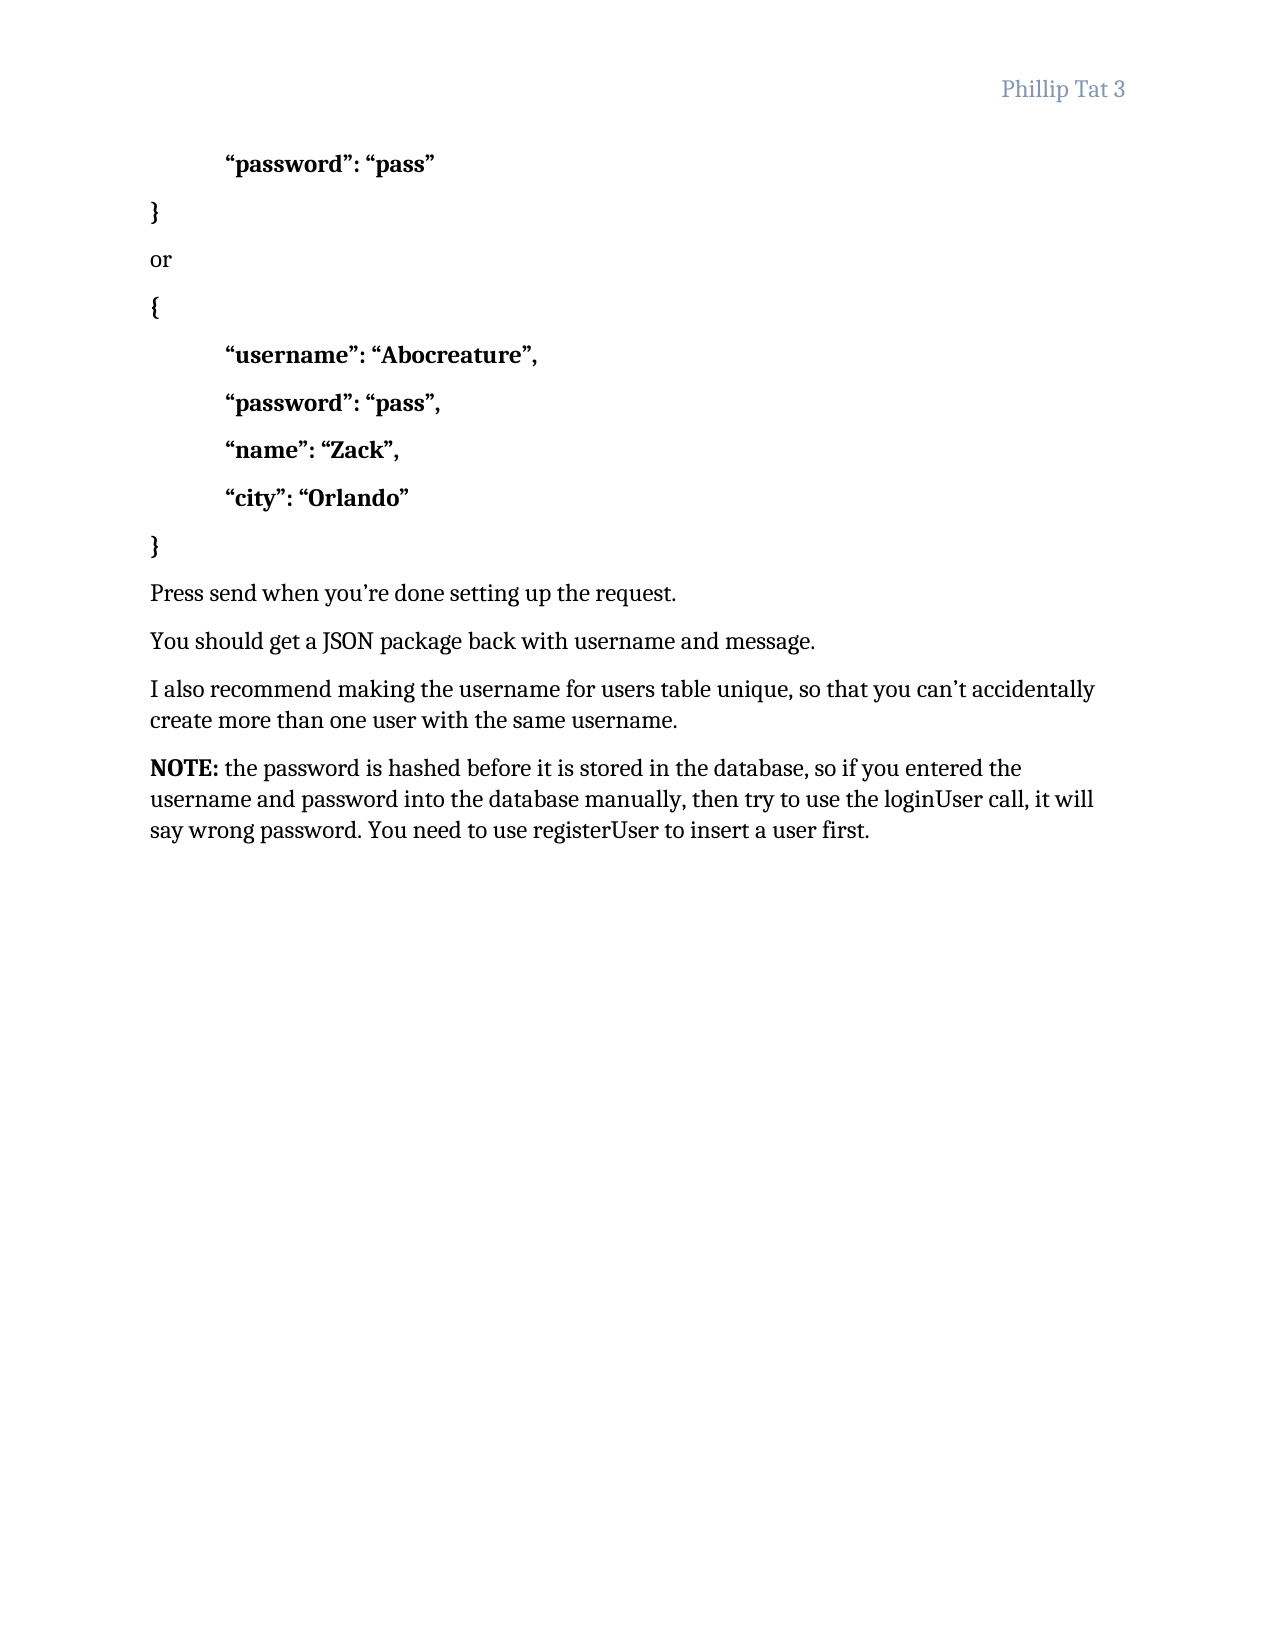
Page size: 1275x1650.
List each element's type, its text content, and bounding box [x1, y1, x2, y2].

text “password”: “pass” [150, 150, 1125, 179]
text “name”: “Zack”, [150, 436, 1125, 465]
text } [150, 198, 1125, 226]
text I also recommend making the username for users table unique, so that you can’t accidentally create more than one user with the same username. [150, 675, 1125, 734]
text “city”: “Orlando” [150, 484, 1125, 513]
text } [150, 532, 1125, 560]
text You should get a JSON package back with username and message. [150, 627, 1125, 656]
text { [150, 293, 1125, 322]
text “username”: “Abocreature”, [150, 341, 1125, 369]
text NOTE: the password is hashed before it is stored in the database, so if you entered the username and password into the database manually, then try to use the loginUser call, it will say wrong password. You need to use registerUser to insert a user first. [150, 753, 1125, 844]
text “password”: “pass”, [150, 388, 1125, 417]
text Press send when you’re done setting up the request. [150, 579, 1125, 608]
text or [150, 245, 1125, 274]
